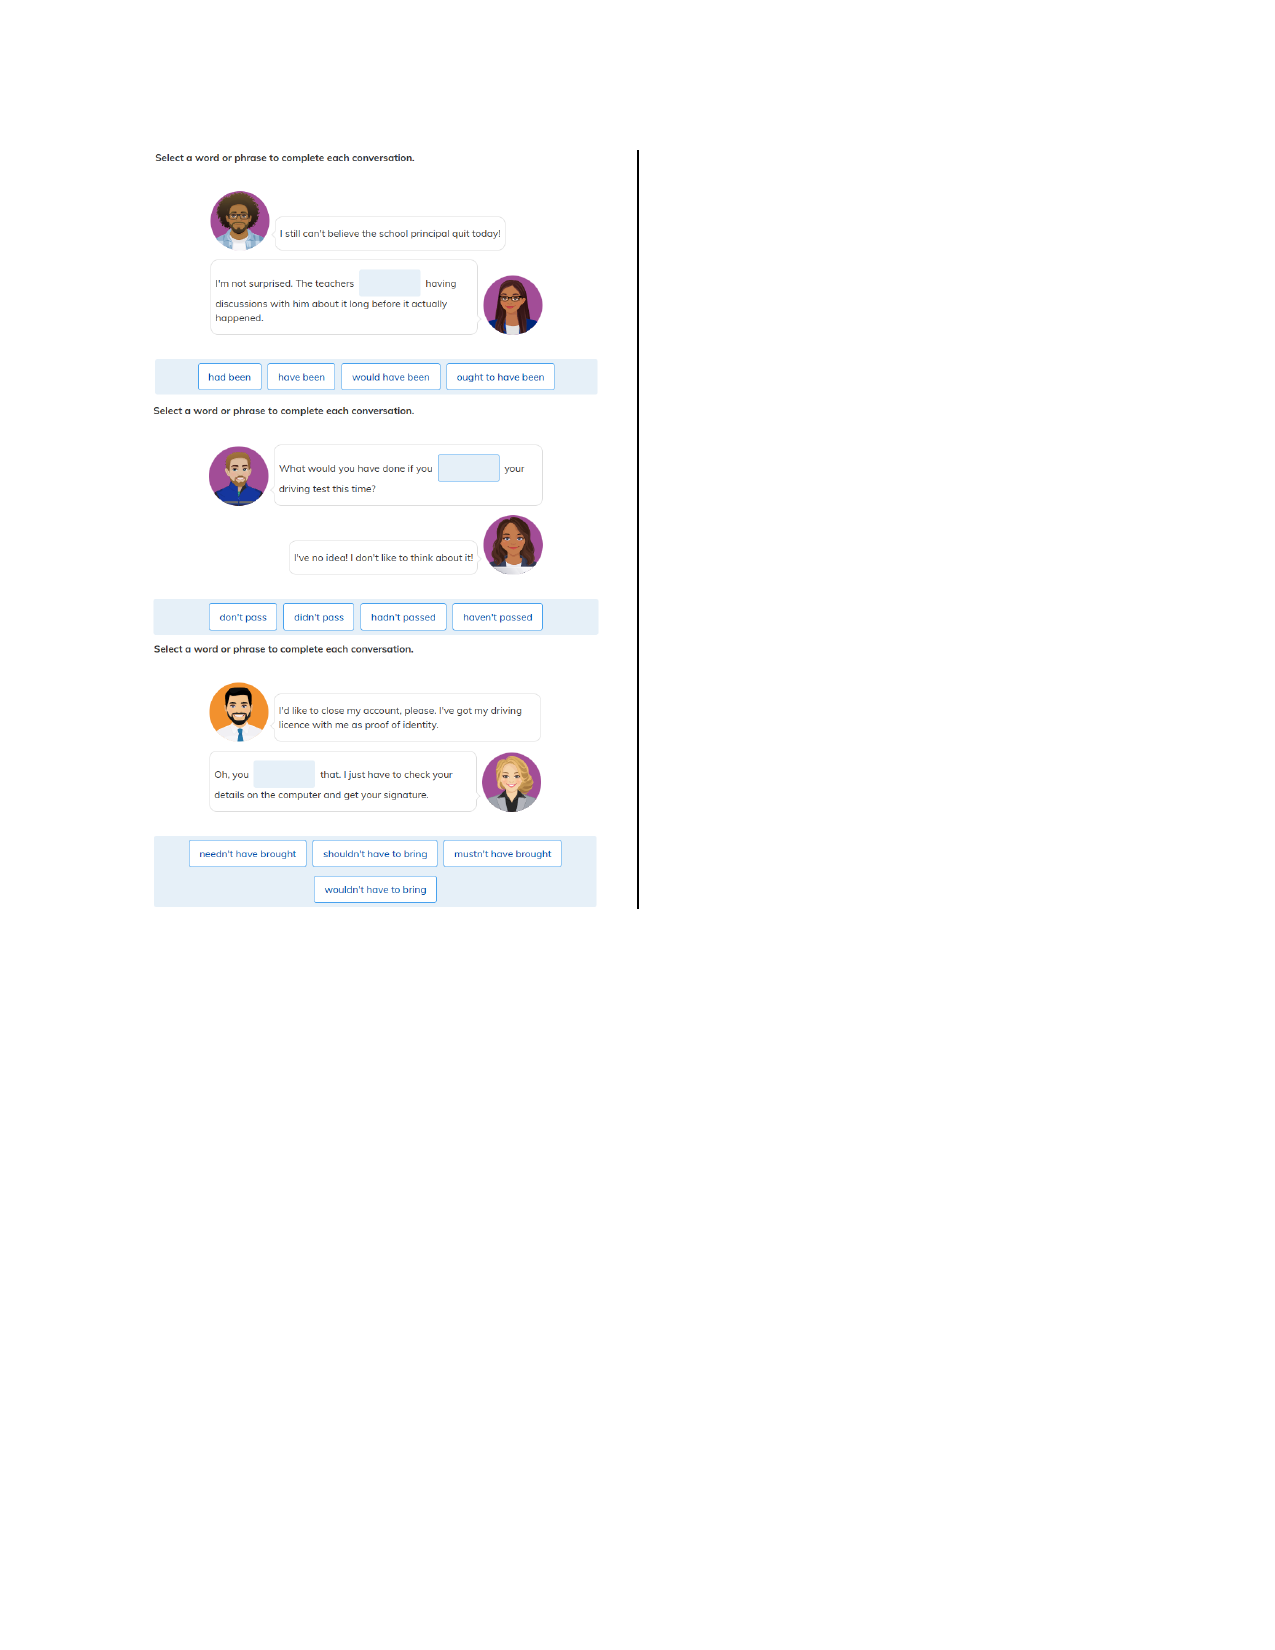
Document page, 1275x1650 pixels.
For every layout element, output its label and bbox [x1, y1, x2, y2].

picture [150, 402, 600, 637]
picture [150, 641, 600, 908]
picture [150, 150, 600, 398]
